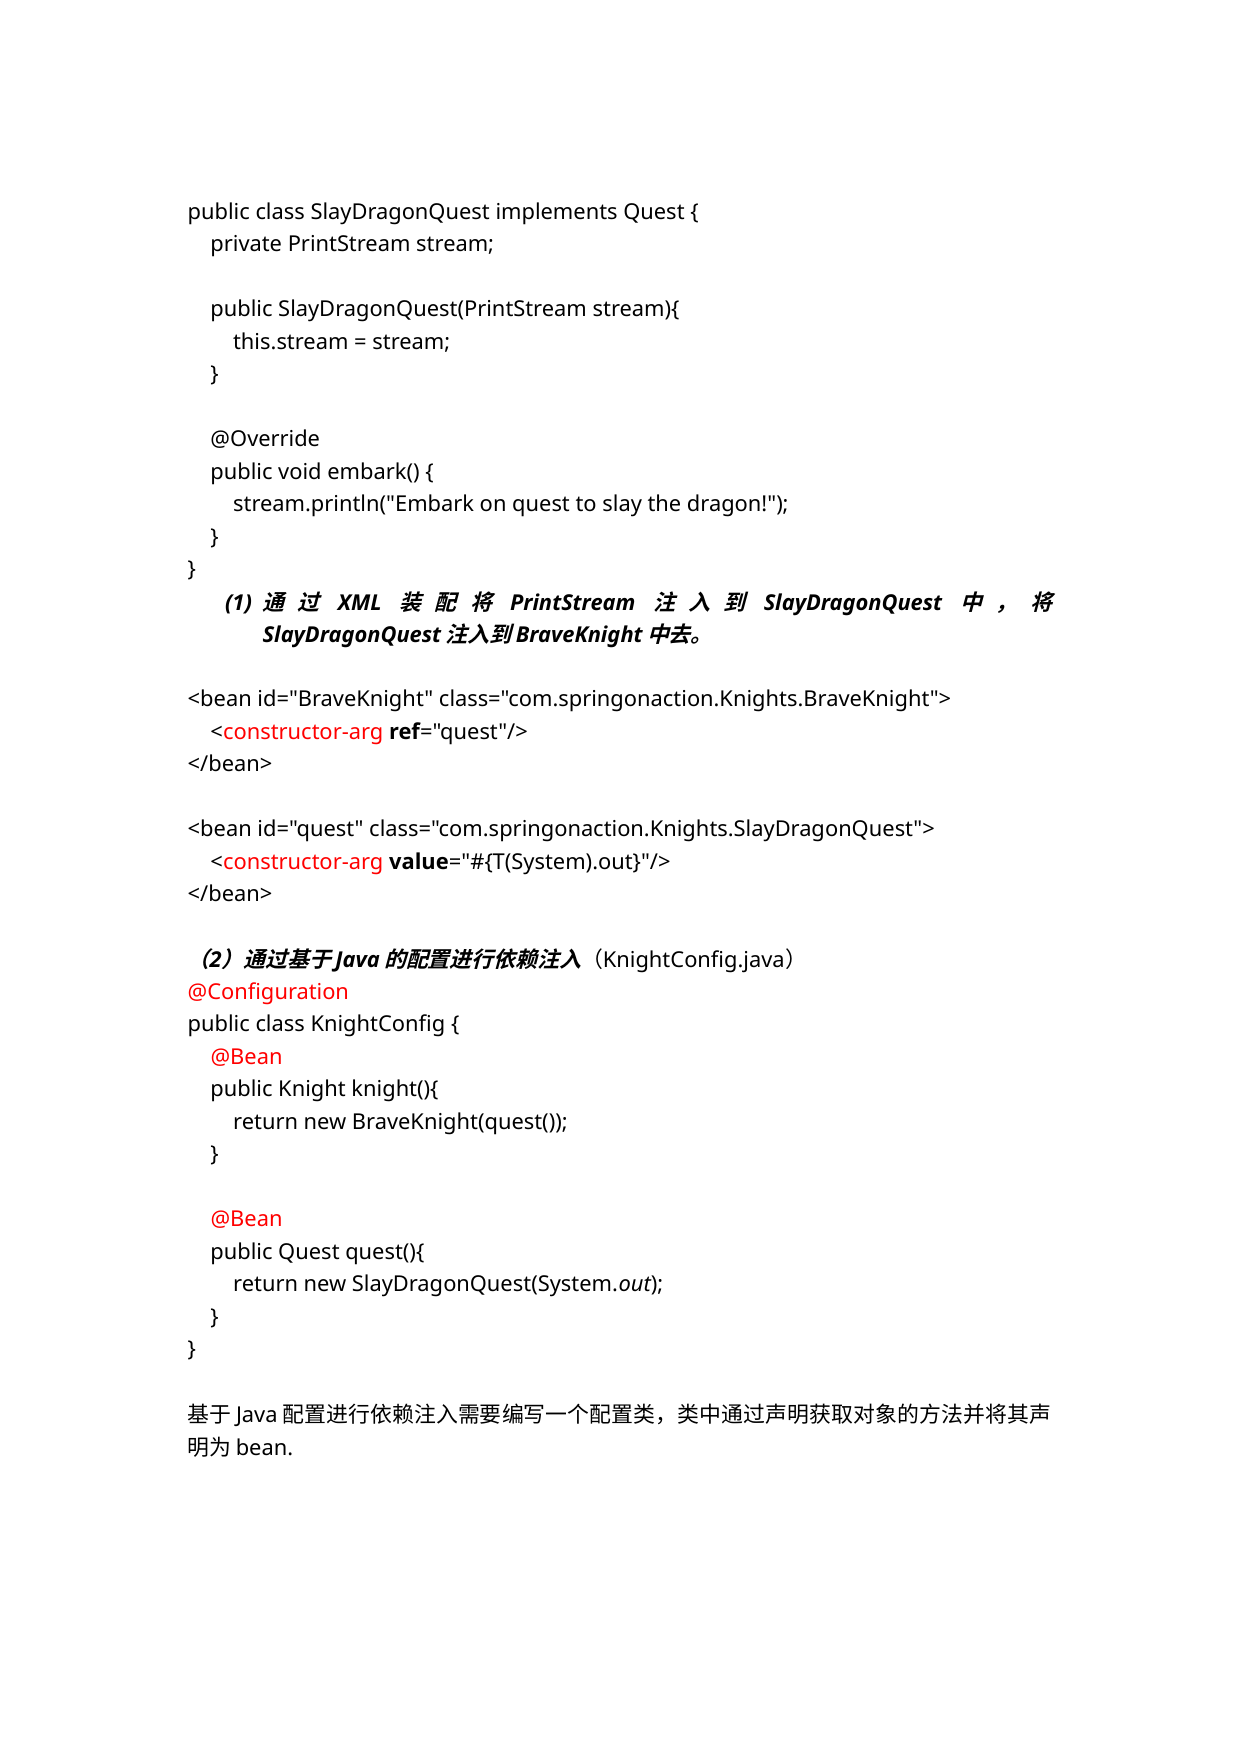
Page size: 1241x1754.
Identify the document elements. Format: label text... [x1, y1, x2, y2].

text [187, 162, 1053, 584]
text <bean id="BraveKnight" class="com.springonaction.Knights.BraveKnight"> <constructor-arg ref="quest"/> </bean> <bean id="quest" class="com.springonaction.Knights.SlayDragonQuest"> <constructor-arg value="#{T(System).out}"/> </bean> [187, 682, 1053, 909]
list 通过XML装配将PrintStream注入到SlayDragonQuest中，将SlayDragonQuest注入到BraveKnight中去。 [225, 584, 1053, 649]
text （2）通过基于Java的配置进行依赖注入（KnightConfig.java） [187, 942, 1053, 974]
text 基于Java配置进行依赖注入需要编写一个配置类，类中通过声明获取对象的方法并将其声明为bean. [187, 1397, 1053, 1462]
text @Configuration public class KnightConfig { @Bean public Knight knight(){ return new BraveKnight(quest()); } @Bean public Quest quest(){ return new SlayDragonQuest(System.out); } } [187, 974, 1053, 1364]
